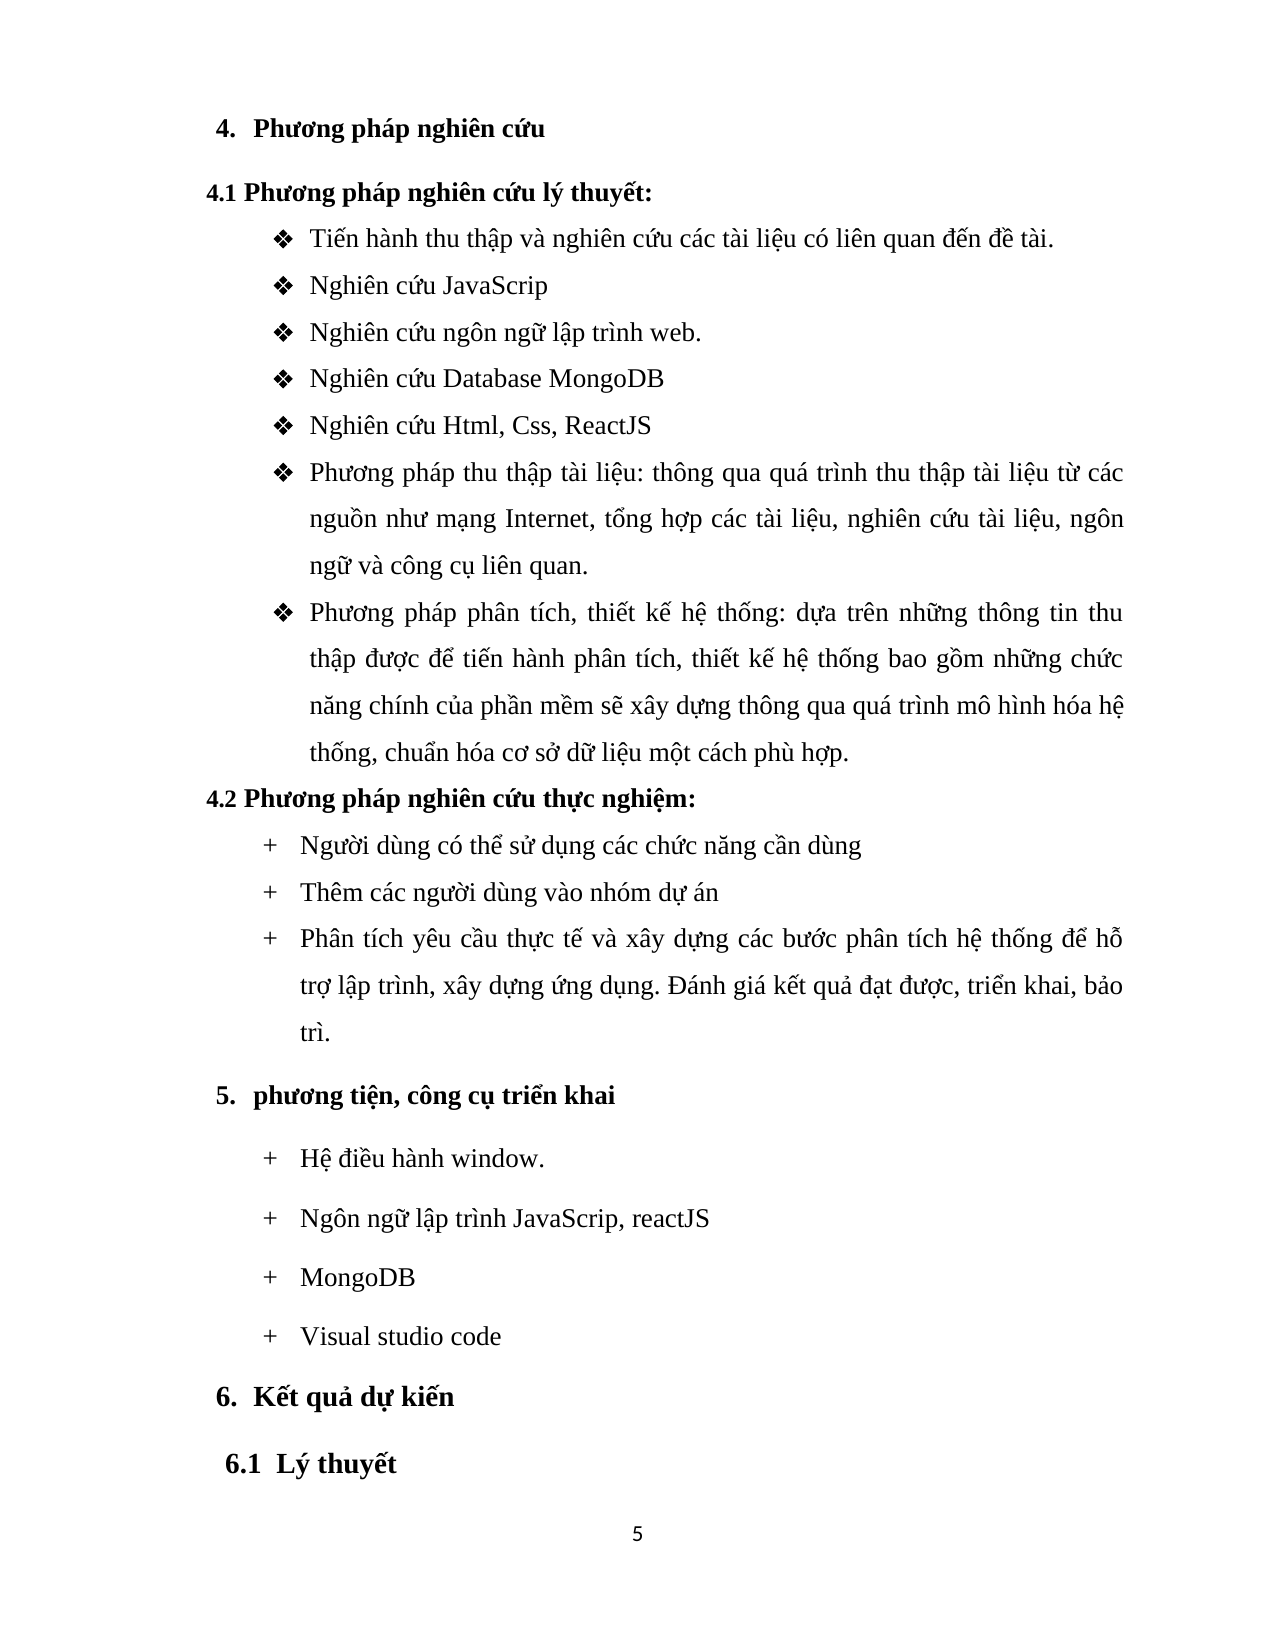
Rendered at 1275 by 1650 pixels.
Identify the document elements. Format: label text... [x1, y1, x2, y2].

list Nghiên cứu JavaScrip [272, 269, 1125, 300]
list Visual studio code [262, 1320, 1125, 1351]
list Nghiên cứu Html, Css, ReactJS [272, 409, 1125, 440]
list Nghiên cứu Database MongoDB [272, 362, 1125, 394]
subtitle Kết quả dự kiến [216, 1379, 1125, 1413]
list Phương pháp nghiên cứu lý thuyết: [206, 176, 1125, 207]
list MongoDB [262, 1261, 1125, 1292]
list Tiến hành thu thập và nghiên cứu các tài liệu có liên quan đến đề tài. [272, 222, 1125, 254]
list Phân tích yêu cầu thực tế và xây dựng các bước phân tích hệ thống để hỗ trợ lập trình, xây dựng ứng dụng. Đánh giá kết quả đạt được, triển khai, bảo trì. [262, 922, 1125, 1047]
list Hệ điều hành window. [262, 1142, 1125, 1174]
list Phương pháp phân tích, thiết kế hệ thống: dựa trên những thông tin thu thập được để tiến hành phân tích, thiết kế hệ thống bao gồm những chức năng chính của phần mềm sẽ xây dựng thông qua quá trình mô hình hóa hệ thống, chuẩn hóa cơ sở dữ liệu một cách phù hợp. [272, 596, 1125, 767]
list Người dùng có thể sử dụng các chức năng cần dùng [262, 829, 1125, 860]
list Phương pháp nghiên cứu thực nghiệm: [206, 782, 1125, 814]
list Thêm các người dùng vào nhóm dự án [262, 876, 1125, 907]
list Nghiên cứu ngôn ngữ lập trình web. [272, 316, 1125, 347]
subtitle Phương pháp nghiên cứu [216, 112, 1125, 144]
list Phương pháp thu thập tài liệu: thông qua quá trình thu thập tài liệu từ các nguồn như mạng Internet, tổng hợp các tài liệu, nghiên cứu tài liệu, ngôn ngữ và công cụ liên quan. [272, 456, 1125, 580]
subtitle 6.1 Lý thuyết [216, 1446, 1125, 1480]
subtitle phương tiện, công cụ triển khai [216, 1079, 1125, 1110]
list Ngôn ngữ lập trình JavaScrip, reactJS [262, 1202, 1125, 1233]
